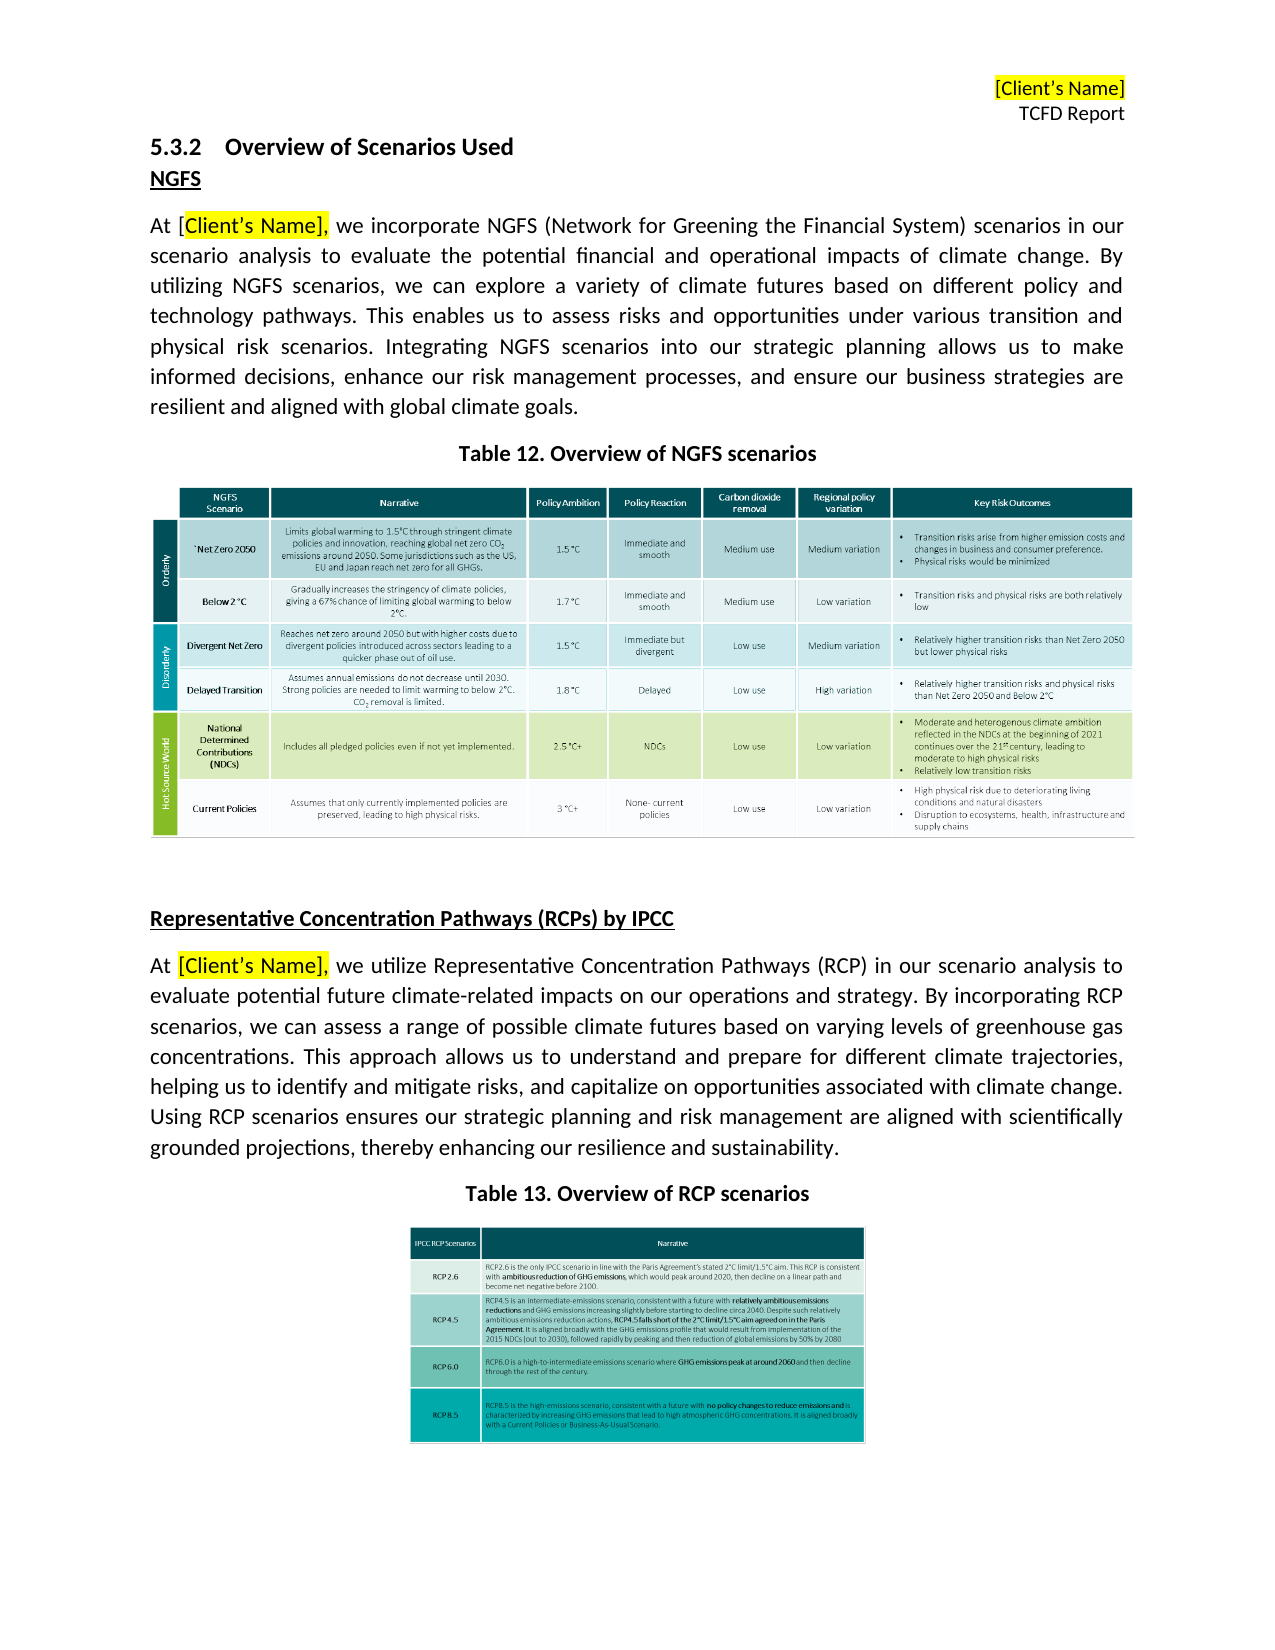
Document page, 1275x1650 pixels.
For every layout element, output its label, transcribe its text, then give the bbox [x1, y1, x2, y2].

picture [150, 486, 1136, 839]
text Representative Concentration Pathways (RCPs) by IPCC [150, 904, 1125, 933]
subtitle Overview of Scenarios Used [150, 131, 1125, 162]
text At [Client’s Name], we utilize Representative Concentration Pathways (RCP) in our scenario analysis to evaluate potential future climate-related impacts on our operations and strategy. By incorporating RCP scenarios, we can assess a range of possible climate futures based on varying levels of greenhouse gas concentrations. This approach allows us to understand and prepare for different climate trajectories, helping us to identify and mitigate risks, and capitalize on opportunities associated with climate change. Using RCP scenarios ensures our strategic planning and risk management are aligned with scientifically grounded projections, thereby enhancing our resilience and sustainability. [150, 951, 1125, 1161]
text Table 13. Overview of RCP scenarios [150, 1179, 1125, 1208]
text At [Client’s Name], we incorporate NGFS (Network for Greening the Financial System) scenarios in our scenario analysis to evaluate the potential financial and operational impacts of climate change. By utilizing NGFS scenarios, we can explore a variety of climate futures based on different policy and technology pathways. This enables us to assess risks and opportunities under various transition and physical risk scenarios. Integrating NGFS scenarios into our strategic planning allows us to make informed decisions, enhance our risk management processes, and ensure our business strategies are resilient and aligned with global climate goals. [150, 211, 1125, 420]
picture [409, 1226, 866, 1444]
text Table 12. Overview of NGFS scenarios [150, 439, 1125, 467]
text NGFS [150, 164, 1125, 192]
